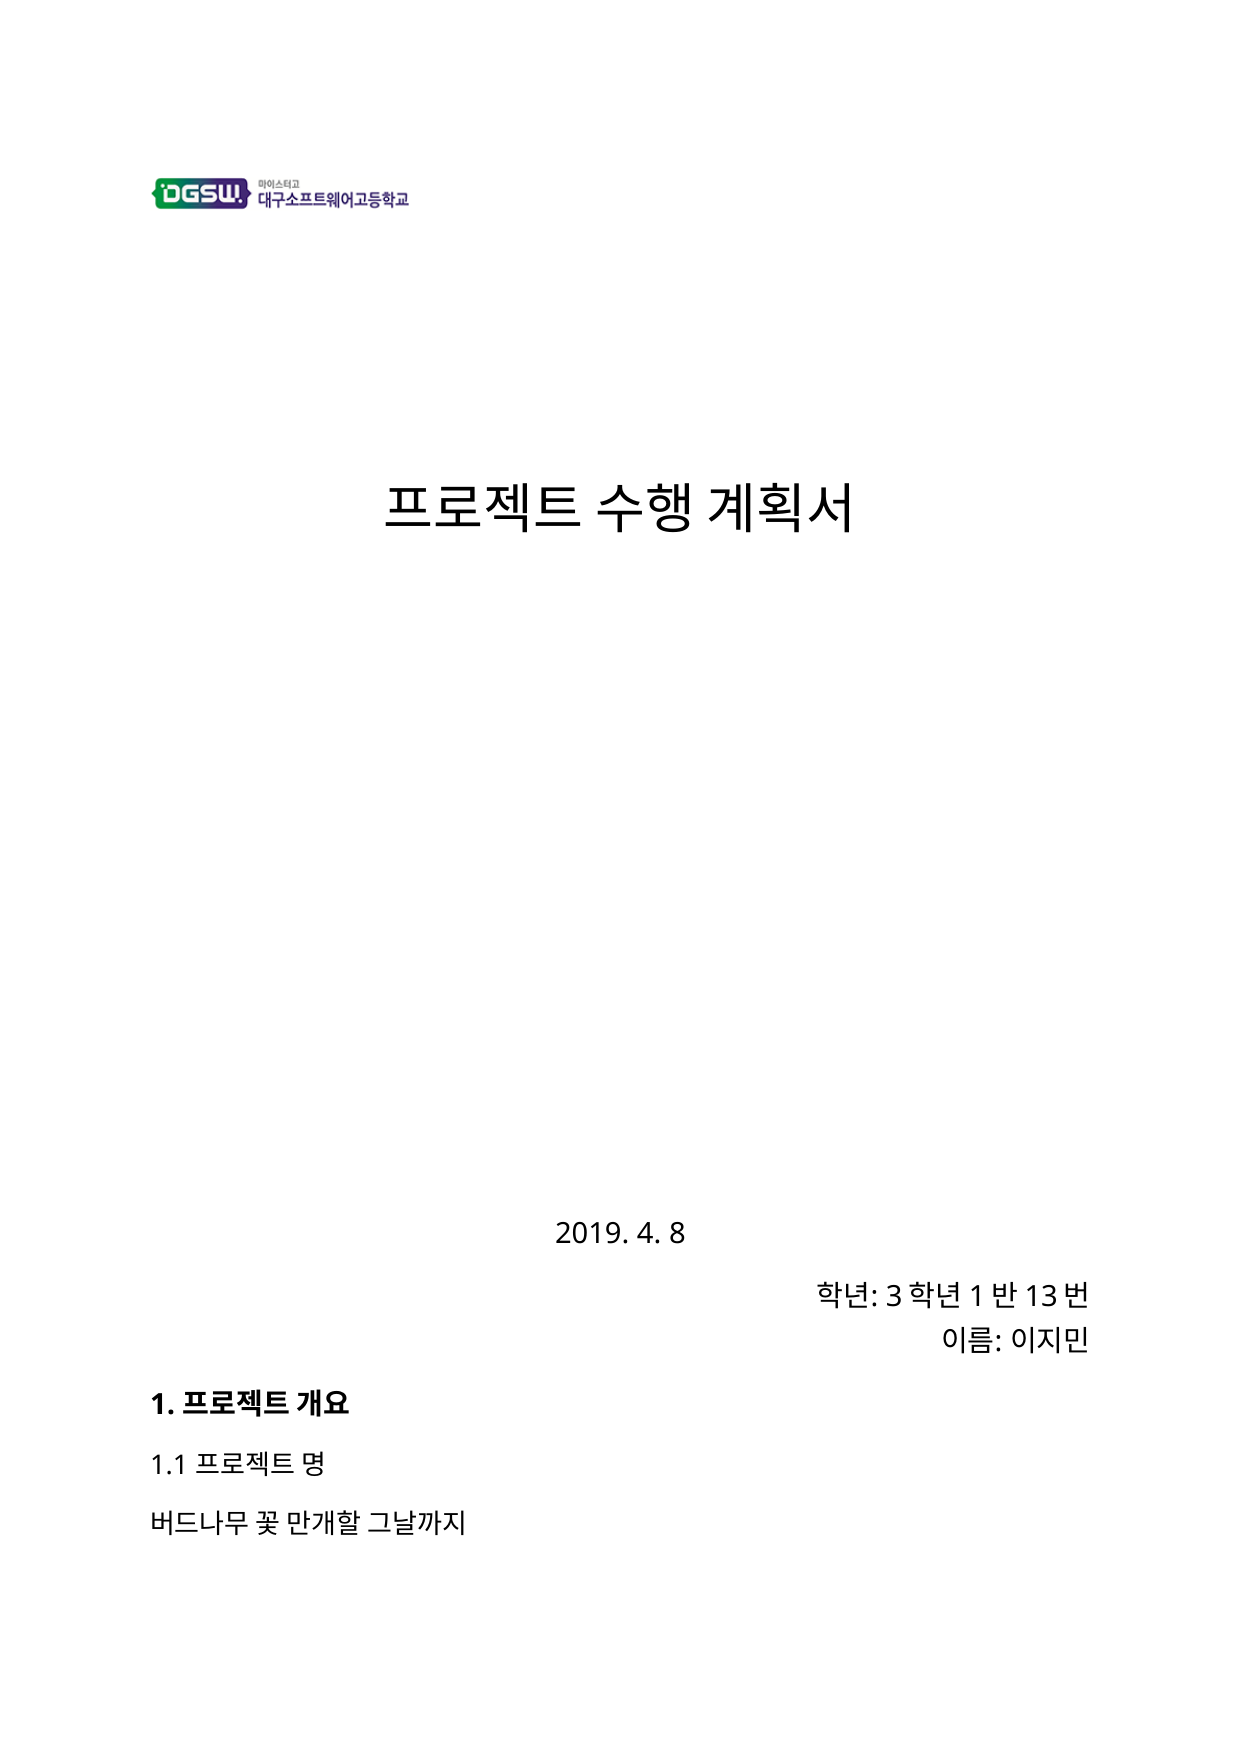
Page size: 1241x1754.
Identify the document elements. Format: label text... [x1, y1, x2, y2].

list 1.1 프로젝트 명 [150, 1443, 1090, 1482]
list 프로젝트 수행 계획서 [150, 466, 1090, 544]
list 버드나무 꽃 만개할 그날까지 [150, 1502, 1090, 1541]
list 2019. 4. 8 [150, 1213, 1090, 1252]
list 1. 프로젝트 개요 [150, 1380, 1090, 1423]
list 학년: 3학년 1반 13번 이름: 이지민 [150, 1272, 1090, 1360]
picture [150, 177, 411, 211]
